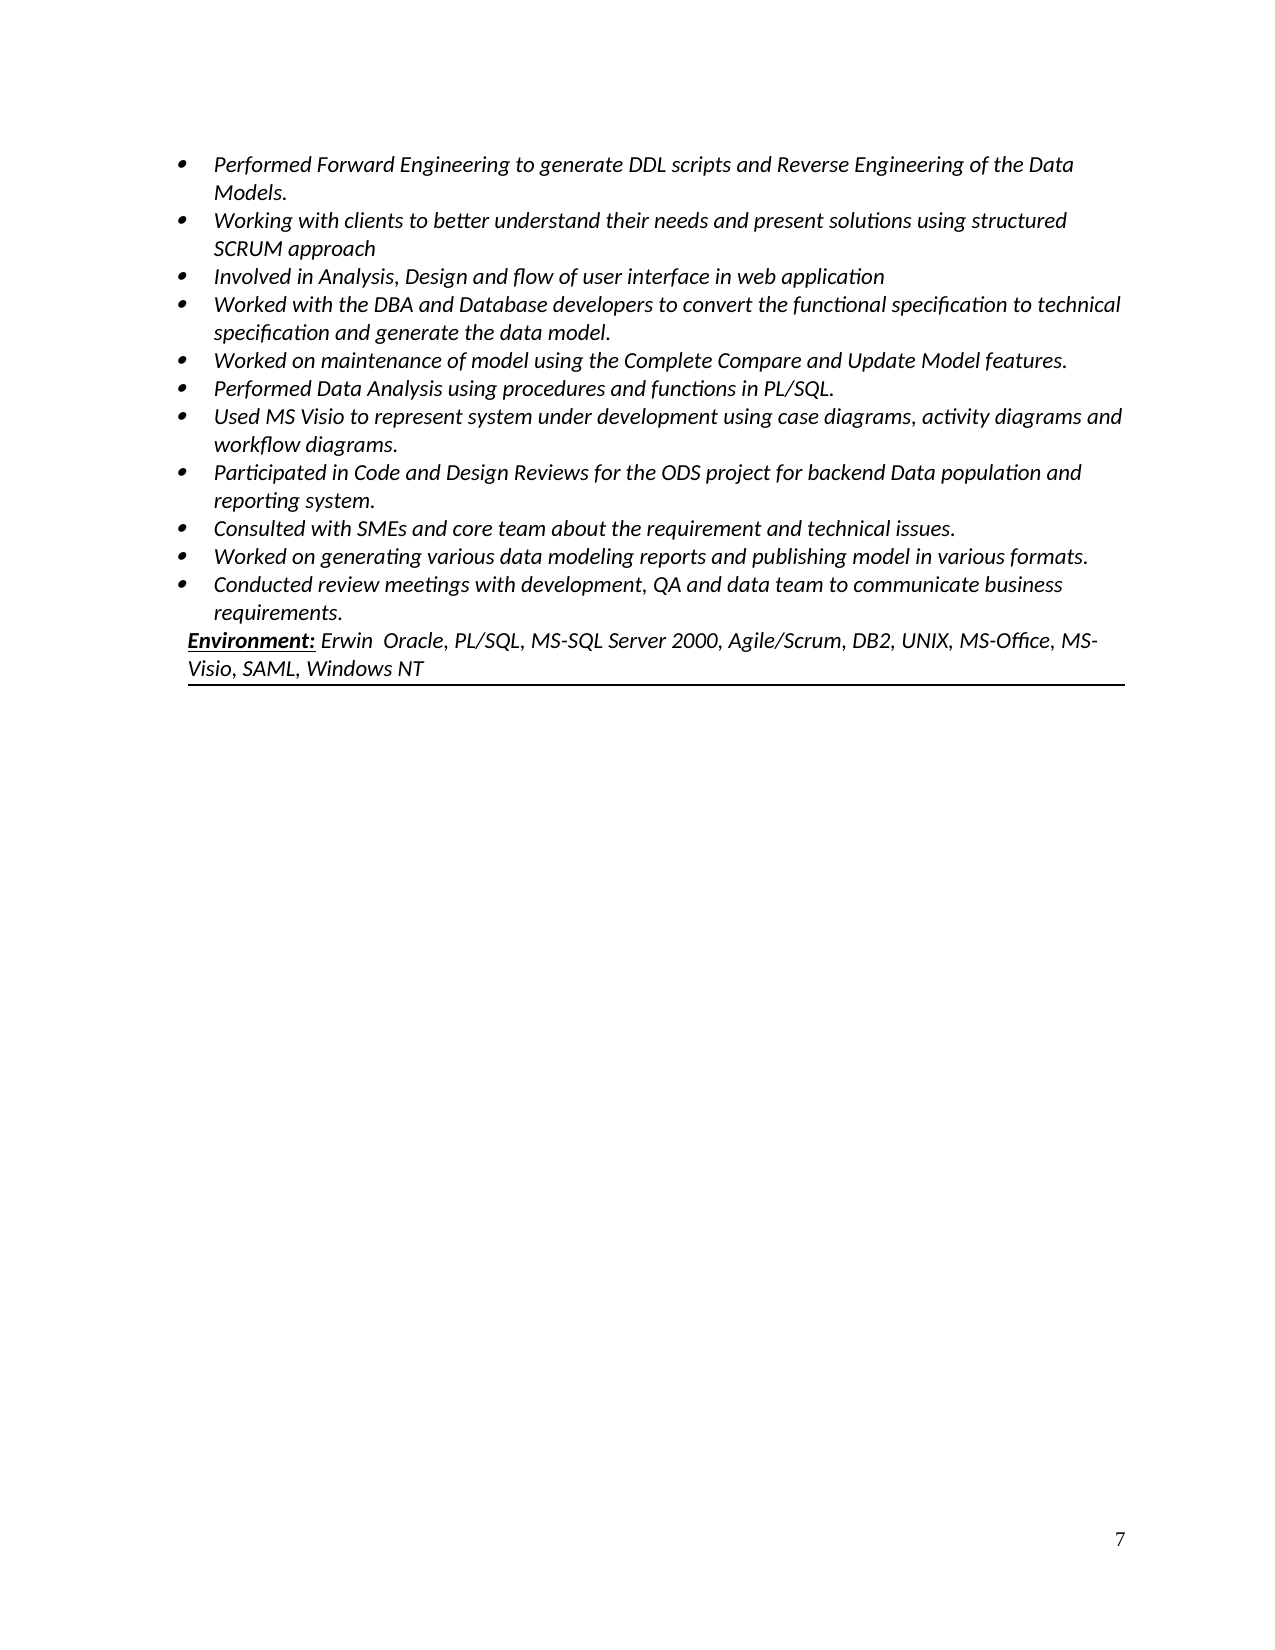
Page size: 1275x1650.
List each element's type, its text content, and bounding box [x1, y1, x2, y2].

list Performed Forward Engineering to generate DDL scripts and Reverse Engineering of the Data Models. [176, 150, 1125, 206]
list Worked on generating various data modeling reports and publishing model in various formats. [176, 542, 1125, 570]
list Conducted review meetings with development, QA and data team to communicate business requirements. [176, 570, 1125, 626]
list Involved in Analysis, Design and flow of user interface in web application [176, 262, 1125, 290]
list Worked on maintenance of model using the Complete Compare and Update Model features. [176, 346, 1125, 374]
list Participated in Code and Design Reviews for the ODS project for backend Data population and reporting system. [176, 458, 1125, 514]
text Environment: Erwin Oracle, PL/SQL, MS-SQL Server 2000, Agile/Scrum, DB2, UNIX, MS-Office, MS-Visio, SAML, Windows NT [187, 626, 1125, 686]
list Used MS Visio to represent system under development using case diagrams, activity diagrams and workflow diagrams. [176, 402, 1125, 458]
list Consulted with SMEs and core team about the requirement and technical issues. [176, 514, 1125, 542]
list Worked with the DBA and Database developers to convert the functional specification to technical specification and generate the data model. [176, 290, 1125, 346]
list Performed Data Analysis using procedures and functions in PL/SQL. [176, 374, 1125, 402]
list Working with clients to better understand their needs and present solutions using structured SCRUM approach [176, 206, 1125, 262]
